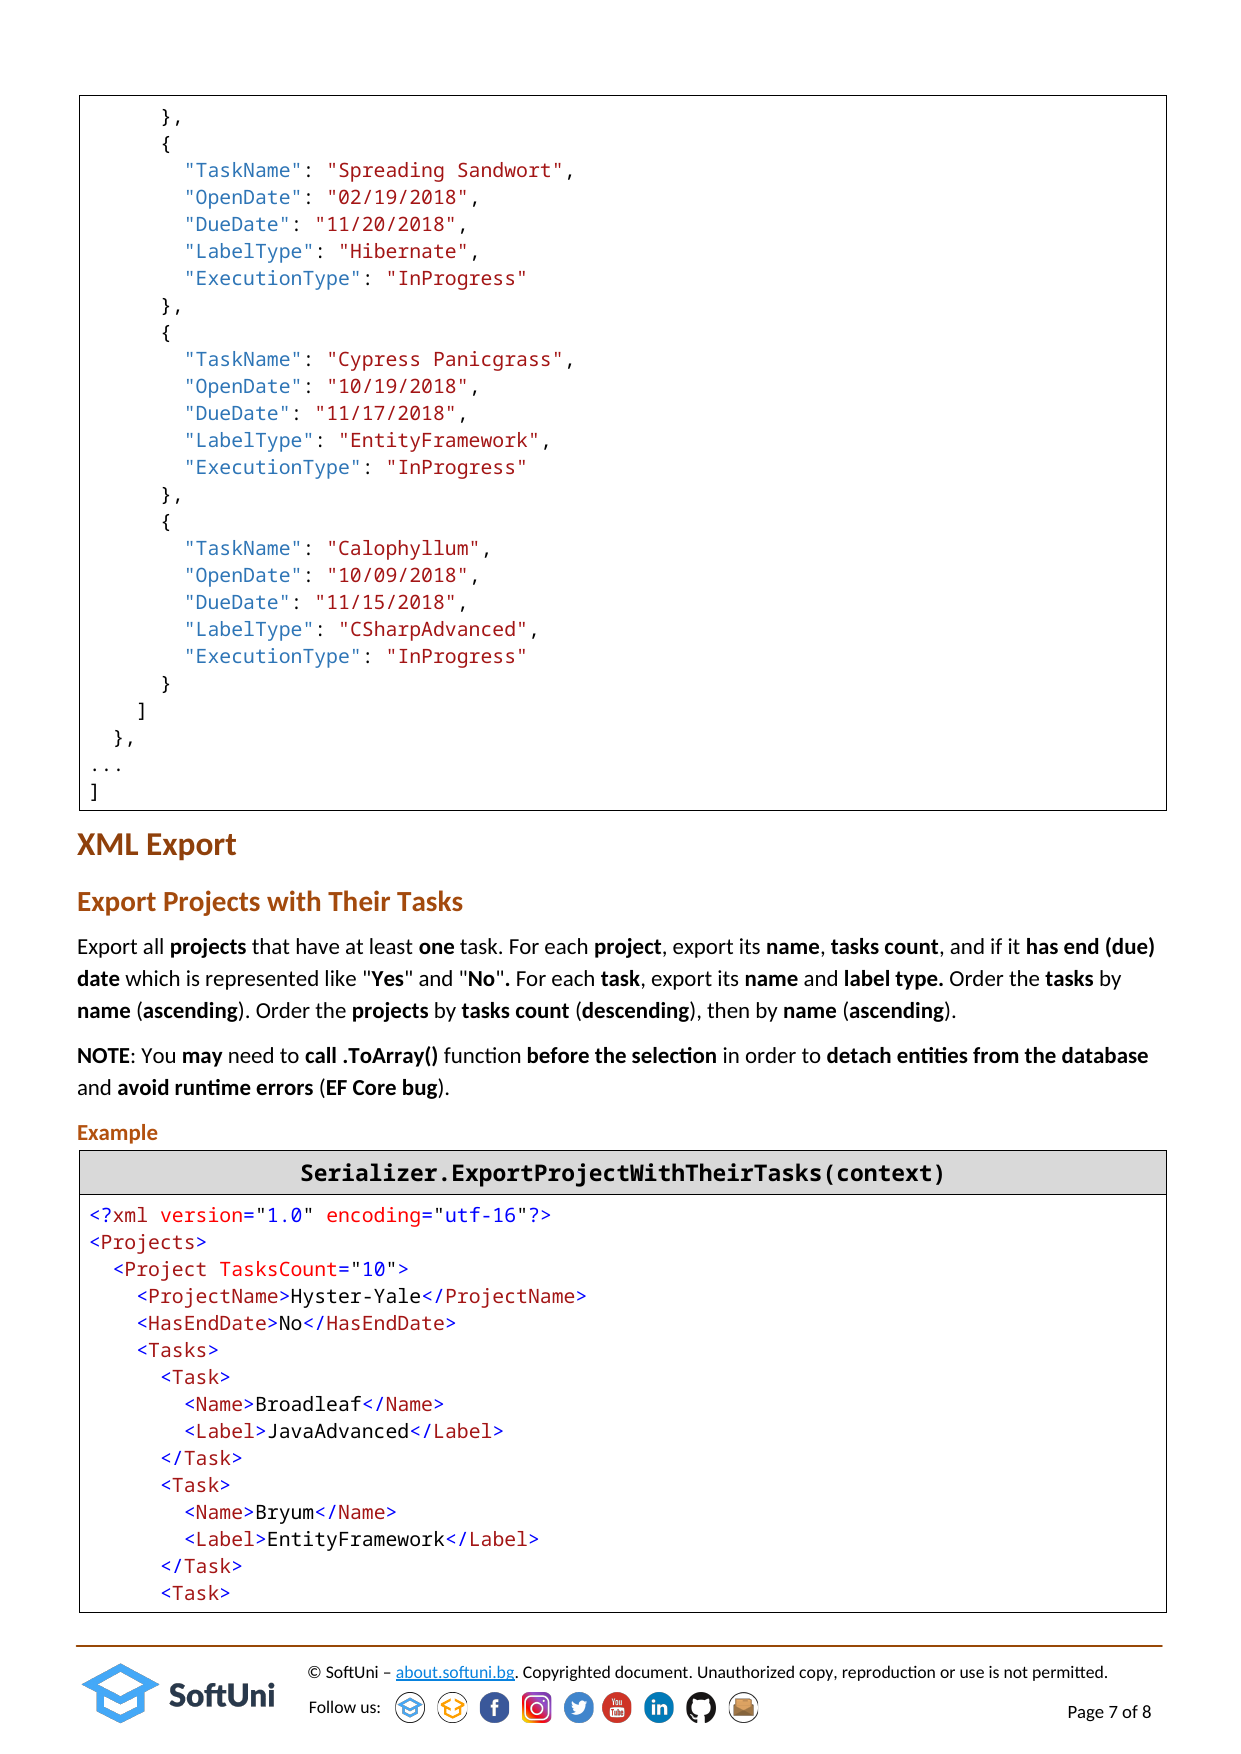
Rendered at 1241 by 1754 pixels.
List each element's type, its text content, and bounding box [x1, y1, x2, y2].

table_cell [80, 96, 1166, 810]
picture [564, 1692, 594, 1723]
text Export all projects that have at least one task. For each project, export its name, tasks count, and if it has end (due) date which is represented like "Yes" and "No". For each task, export its name and label type. Order the tasks by name (ascending). Order the projects by tasks count (descending), then by name (ascending). [77, 932, 1163, 1024]
picture [602, 1692, 632, 1723]
table_header Serializer.ExportProjectWithTheirTasks(context) [80, 1151, 1166, 1194]
picture [686, 1692, 716, 1723]
picture [665, 1692, 674, 1701]
picture [665, 1714, 674, 1723]
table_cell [80, 1195, 1166, 1612]
subtitle Example [77, 1118, 1163, 1146]
picture [395, 1692, 425, 1723]
subtitle Export Projects with Their Tasks [77, 883, 1163, 918]
picture [75, 1658, 281, 1729]
subtitle XML Export [77, 823, 1163, 864]
picture [437, 1692, 468, 1723]
picture [644, 1714, 653, 1723]
text NOTE: You may need to call .ToArray() function before the selection in order to detach entities from the database and avoid runtime errors (EF Core bug). [77, 1041, 1163, 1101]
picture [644, 1692, 653, 1701]
picture [479, 1692, 510, 1723]
picture [728, 1692, 759, 1723]
picture [522, 1692, 552, 1723]
picture [658, 1705, 667, 1714]
